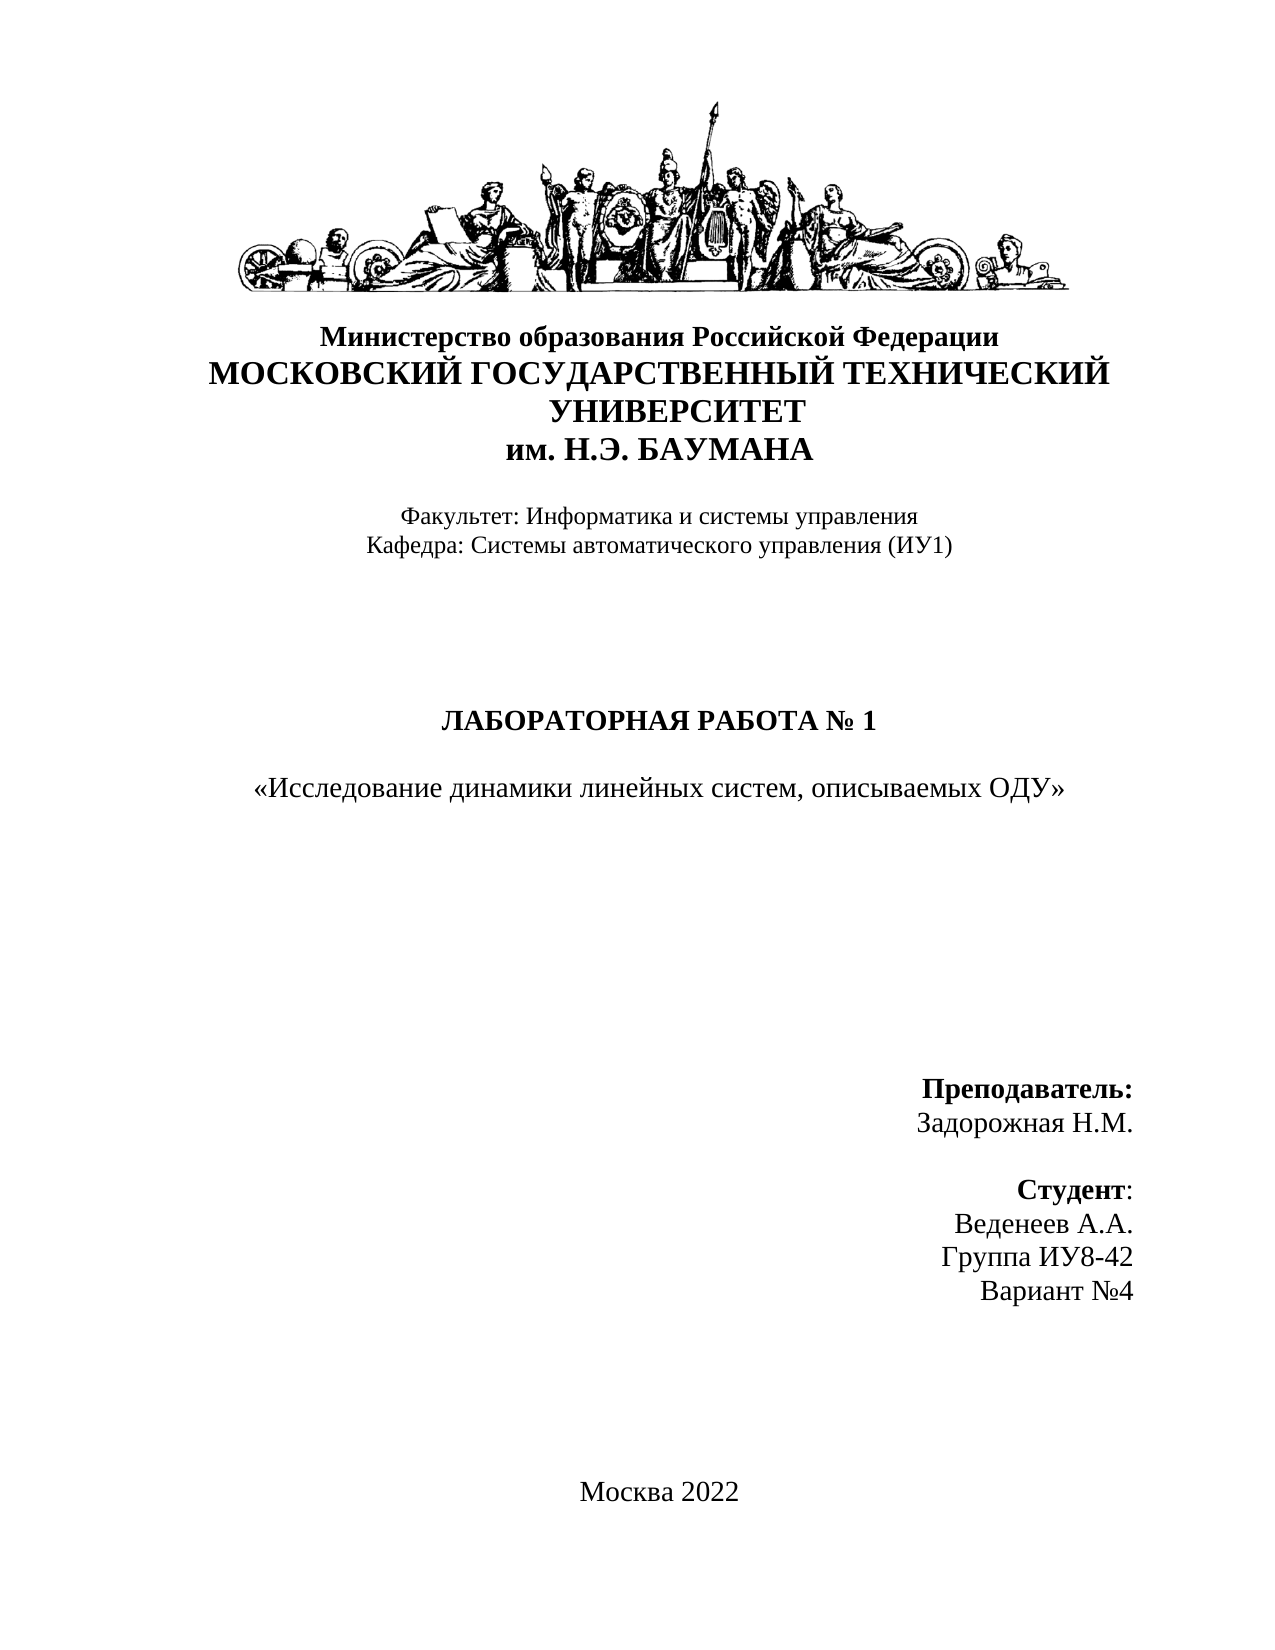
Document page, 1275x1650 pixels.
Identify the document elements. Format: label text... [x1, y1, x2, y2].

picture [233, 99, 1074, 293]
text Вариант №4 [762, 1273, 1133, 1306]
text «Исследование динамики линейных систем, описываемых ОДУ» [177, 770, 1142, 803]
text Группа ИУ8-42 [762, 1239, 1133, 1273]
text ЛАБОРАТОРНАЯ РАБОТА № 1 [177, 703, 1142, 736]
text им. Н.Э. БАУМАНА [177, 429, 1142, 468]
text Задорожная Н.М. [762, 1105, 1133, 1139]
text Преподаватель: [762, 1072, 1133, 1105]
text Министерство образования Российской Федерации [177, 319, 1142, 353]
text Кафедра: Системы автоматического управления (ИУ1) [177, 530, 1142, 559]
text Веденеев А.А. [762, 1206, 1133, 1239]
text Студент: [762, 1172, 1133, 1206]
text Факультет: Информатика и системы управления [177, 501, 1142, 530]
text МОСКОВСКИЙ ГОСУДАРСТВЕННЫЙ ТЕХНИЧЕСКИЙ УНИВЕРСИТЕТ [177, 353, 1142, 429]
text Москва 2022 [177, 1474, 1142, 1508]
